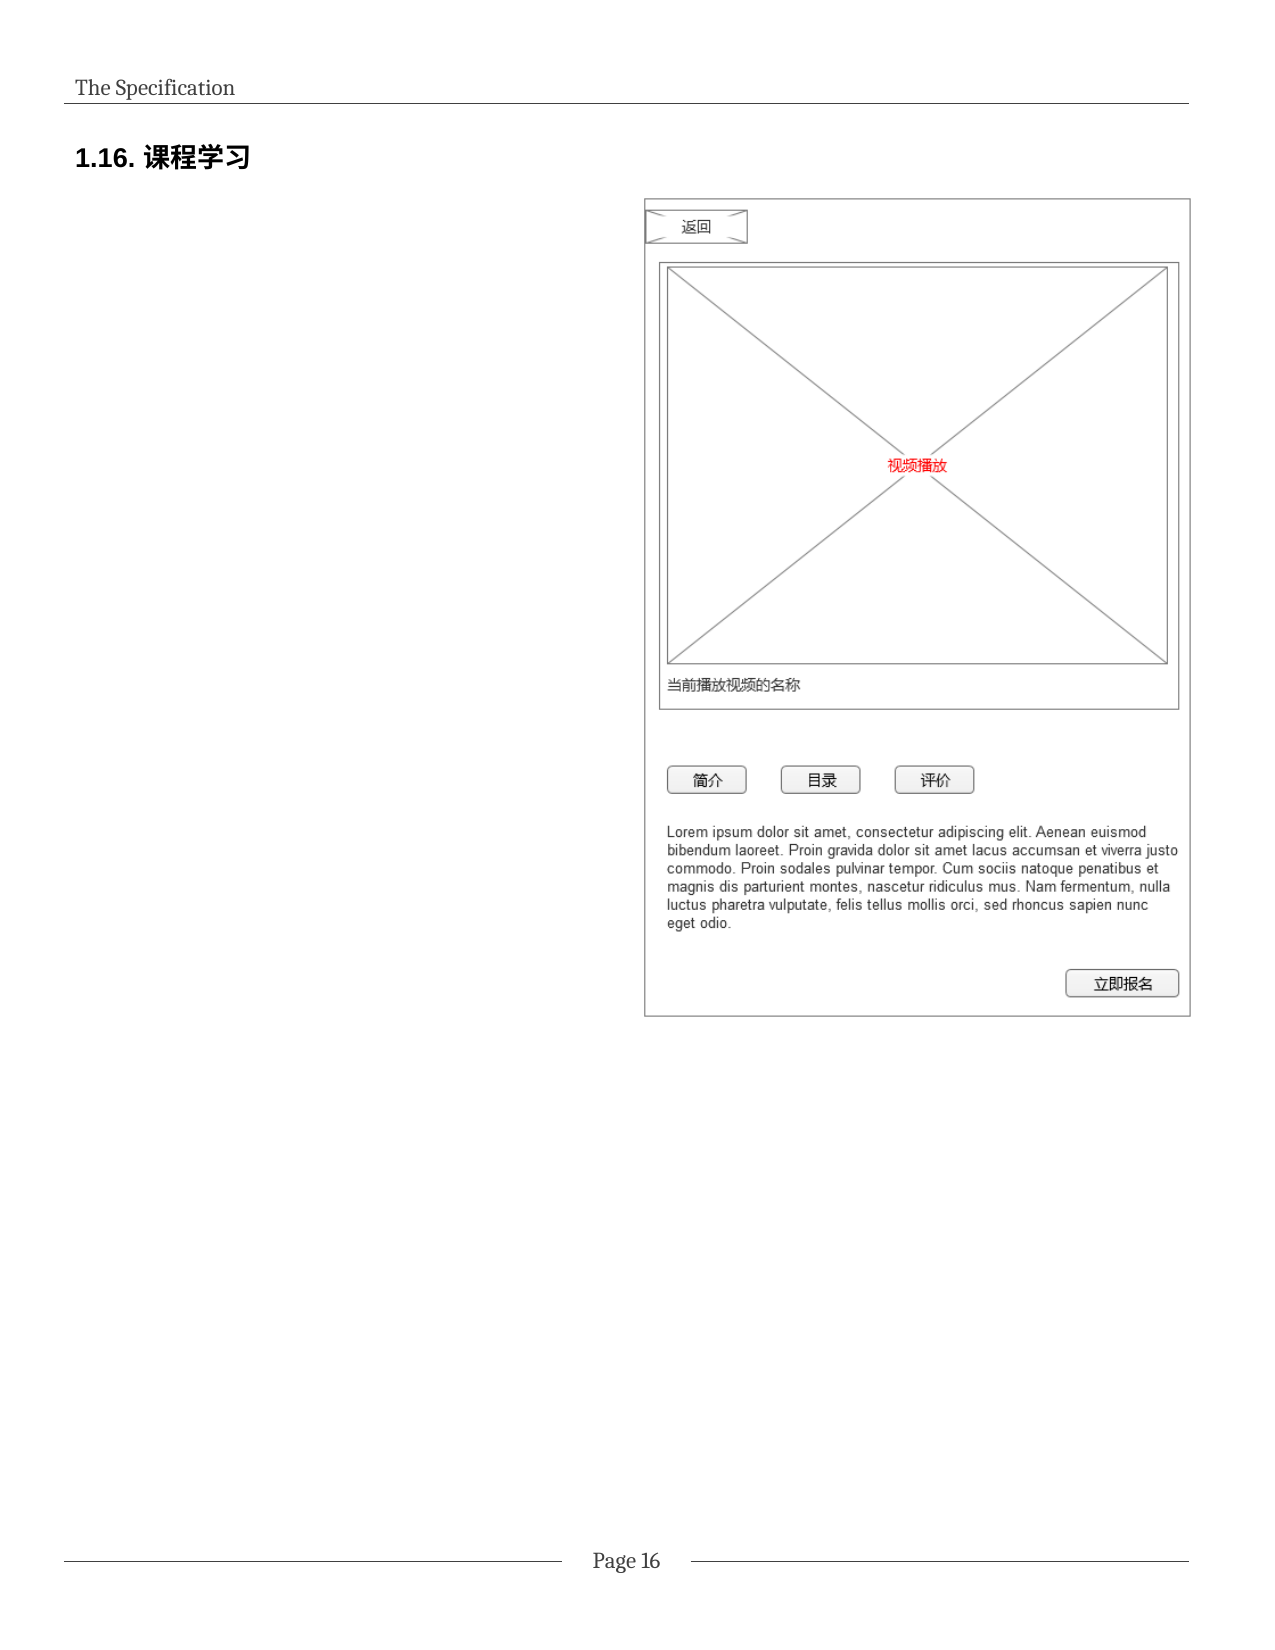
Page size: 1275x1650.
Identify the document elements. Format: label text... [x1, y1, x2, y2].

picture [75, 187, 1200, 1027]
subtitle 课程学习 [75, 138, 1200, 175]
